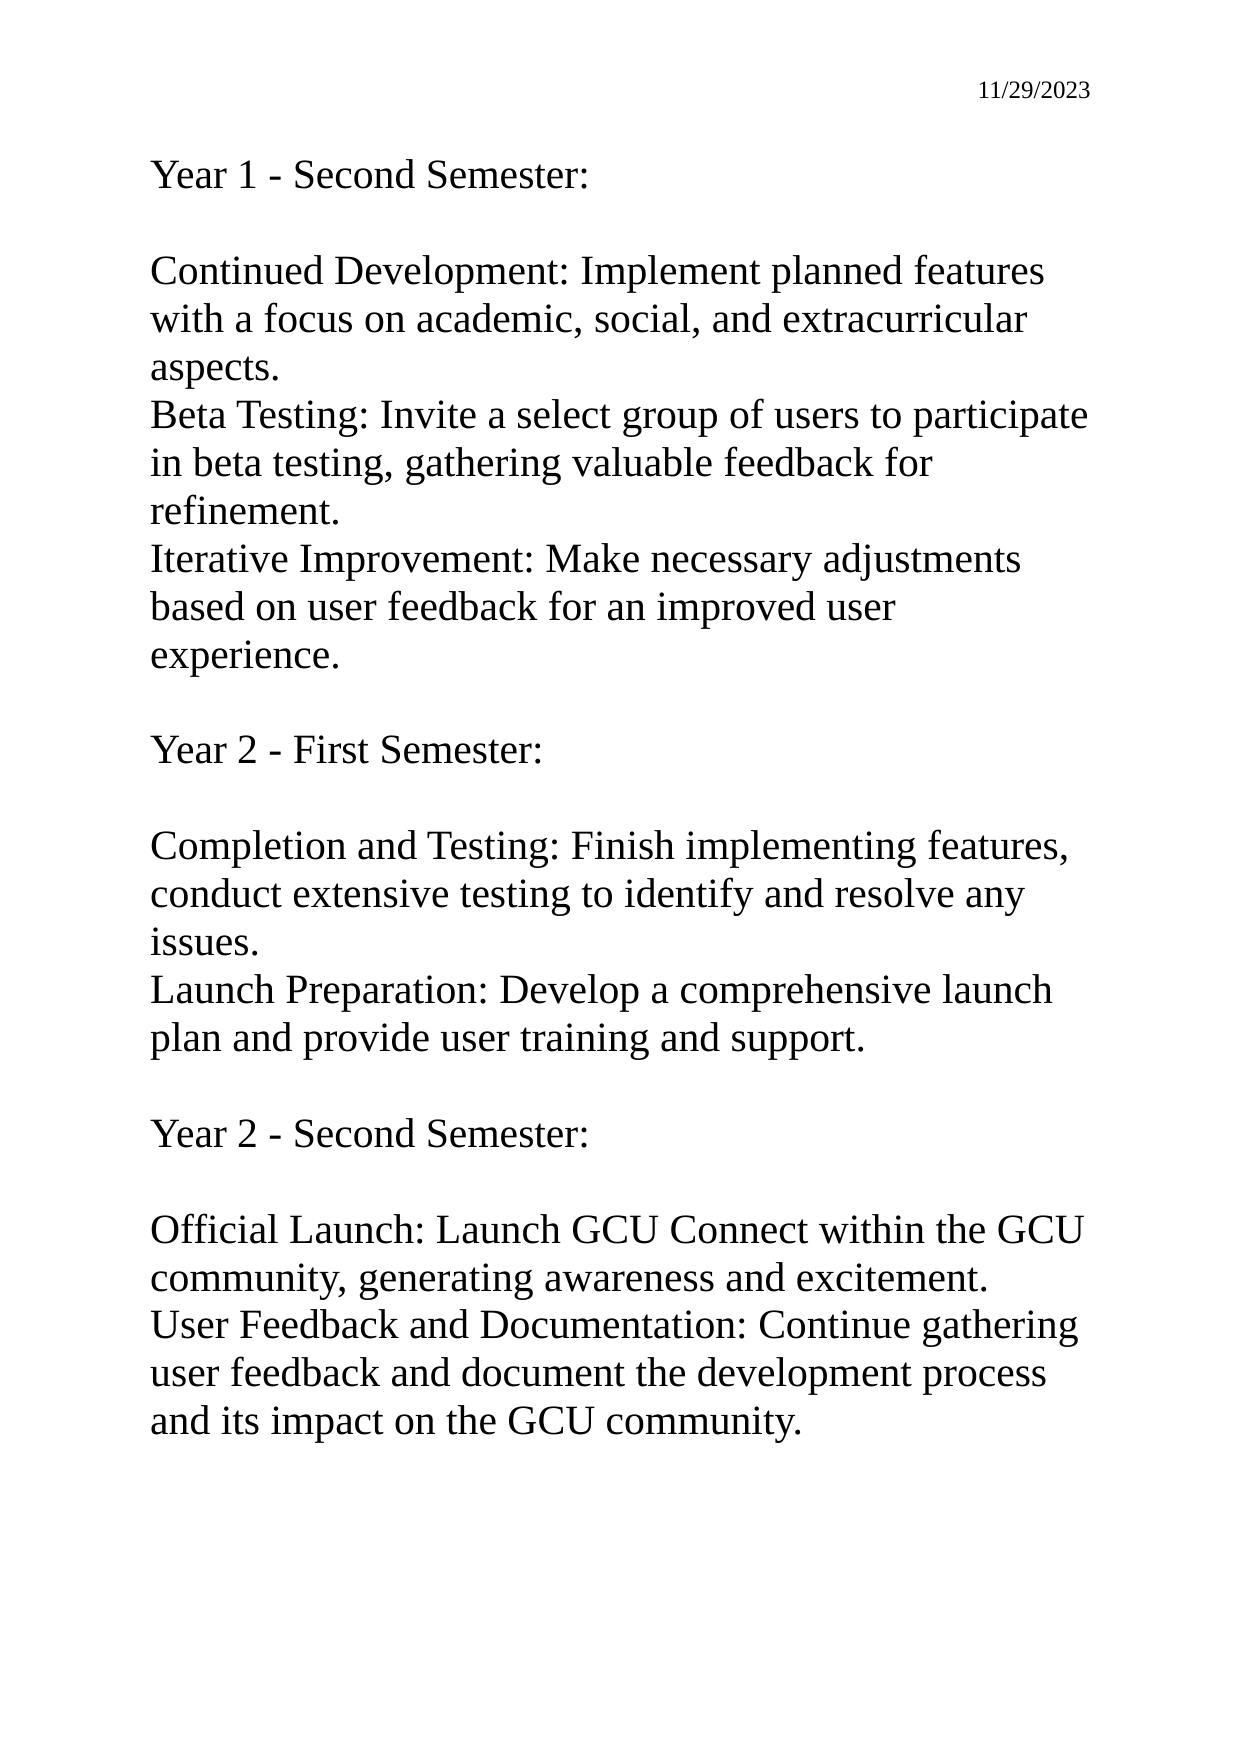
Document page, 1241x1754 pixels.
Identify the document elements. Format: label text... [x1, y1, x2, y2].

text Year 1 - Second Semester: [150, 150, 1090, 198]
text Beta Testing: Invite a select group of users to participate in beta testing, gathering valuable feedback for refinement. [150, 389, 1090, 533]
text Completion and Testing: Finish implementing features, conduct extensive testing to identify and resolve any issues. [150, 821, 1090, 964]
text Iterative Improvement: Make necessary adjustments based on user feedback for an improved user experience. [150, 533, 1090, 677]
text Launch Preparation: Develop a comprehensive launch plan and provide user training and support. [150, 964, 1090, 1060]
text Year 2 - First Semester: [150, 725, 1090, 773]
text Year 2 - Second Semester: [150, 1108, 1090, 1156]
text User Feedback and Documentation: Continue gathering user feedback and document the development process and its impact on the GCU community. [150, 1300, 1090, 1444]
text Continued Development: Implement planned features with a focus on academic, social, and extracurricular aspects. [150, 246, 1090, 389]
text Official Launch: Launch GCU Connect within the GCU community, generating awareness and excitement. [150, 1204, 1090, 1300]
